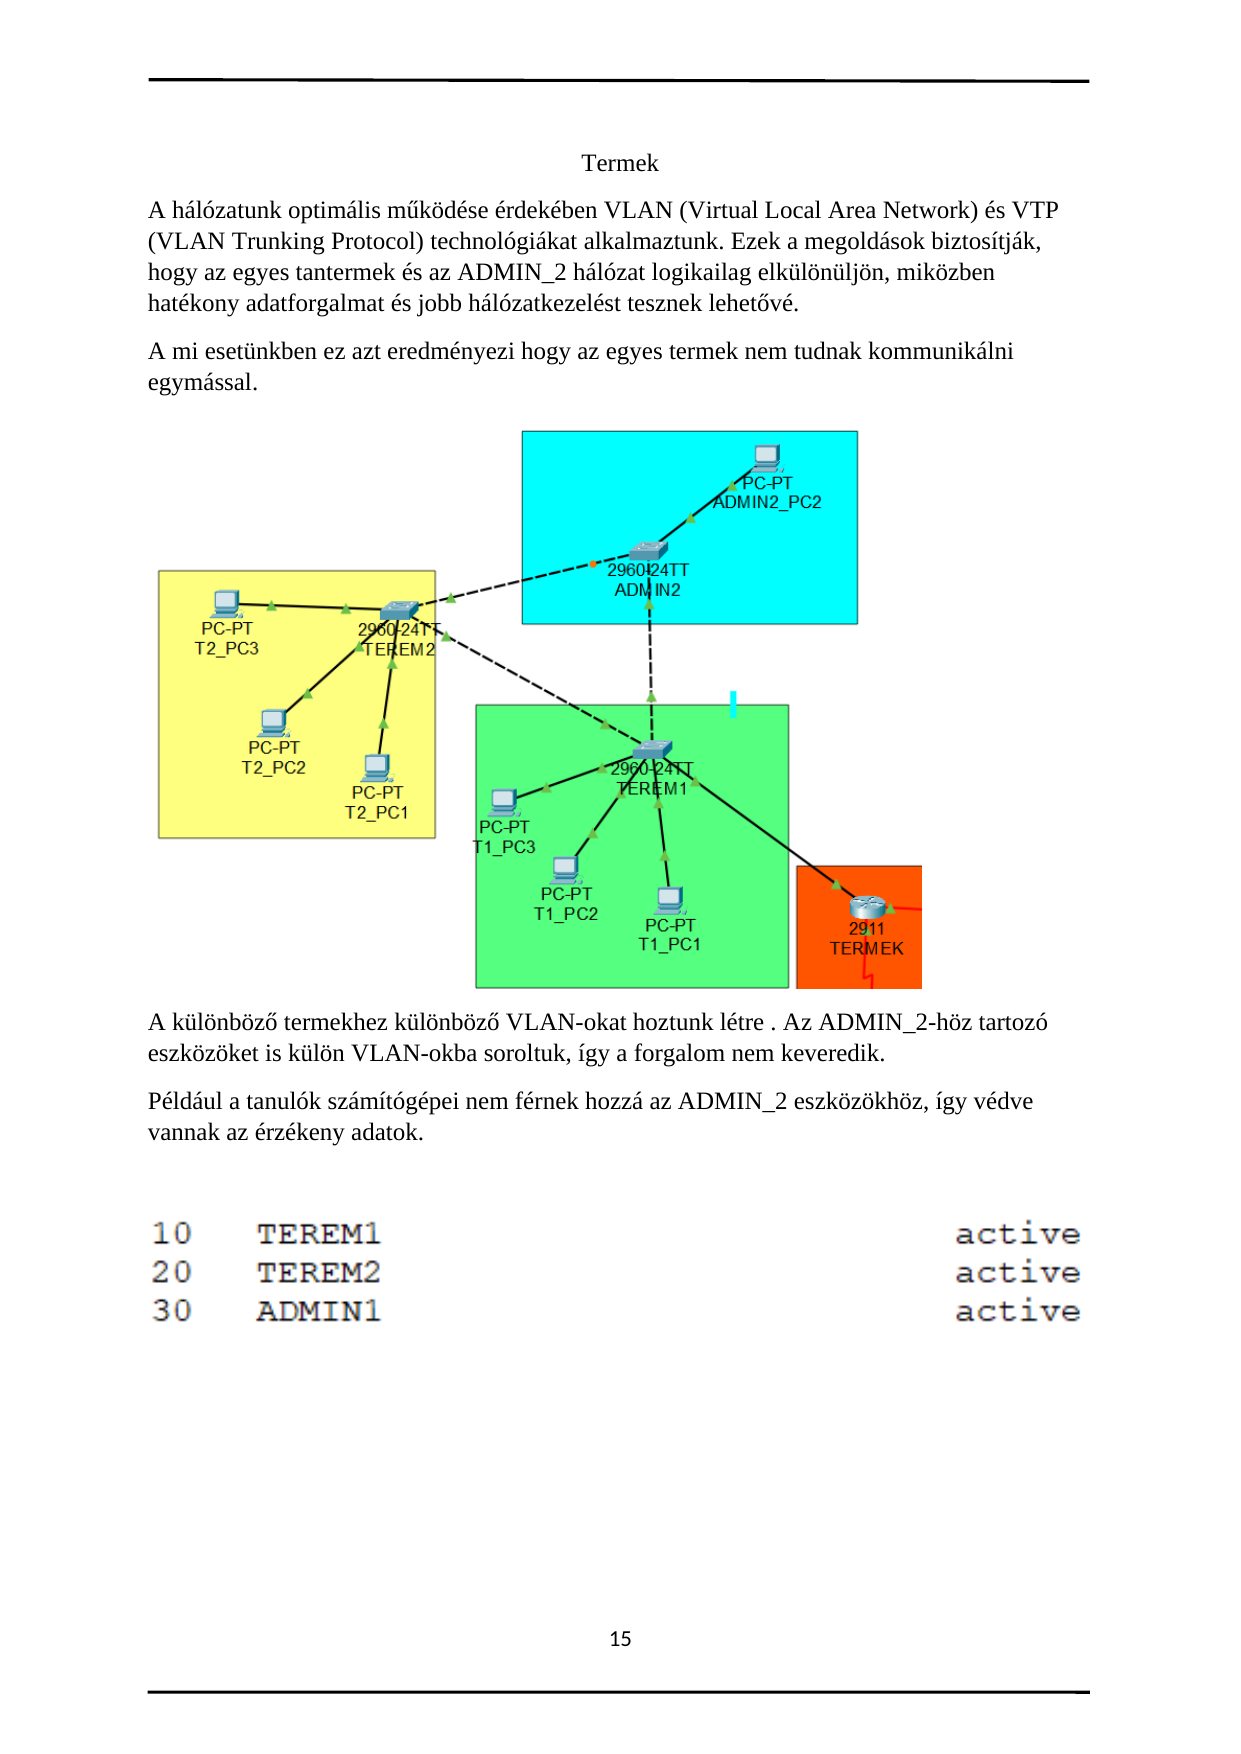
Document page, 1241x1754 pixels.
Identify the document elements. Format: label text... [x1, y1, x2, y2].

text Termek [148, 148, 1092, 176]
picture [147, 414, 922, 989]
text A mi esetünkben ez azt eredményezi hogy az egyes termek nem tudnak kommunikálni egymással. [148, 336, 1092, 396]
picture [147, 1212, 1095, 1330]
text Például a tanulók számítógépei nem férnek hozzá az ADMIN_2 eszközökhöz, így védve vannak az érzékeny adatok. [148, 1086, 1092, 1146]
text A hálózatunk optimális működése érdekében VLAN (Virtual Local Area Network) és VTP (VLAN Trunking Protocol) technológiákat alkalmaztunk. Ezek a megoldások biztosítják, hogy az egyes tantermek és az ADMIN_2 hálózat logikailag elkülönüljön, miközben hatékony adatforgalmat és jobb hálózatkezelést tesznek lehetővé. [148, 195, 1092, 317]
text A különböző termekhez különböző VLAN-okat hoztunk létre . Az ADMIN_2-höz tartozó eszközöket is külön VLAN-okba soroltuk, így a forgalom nem keveredik. [148, 1007, 1092, 1067]
